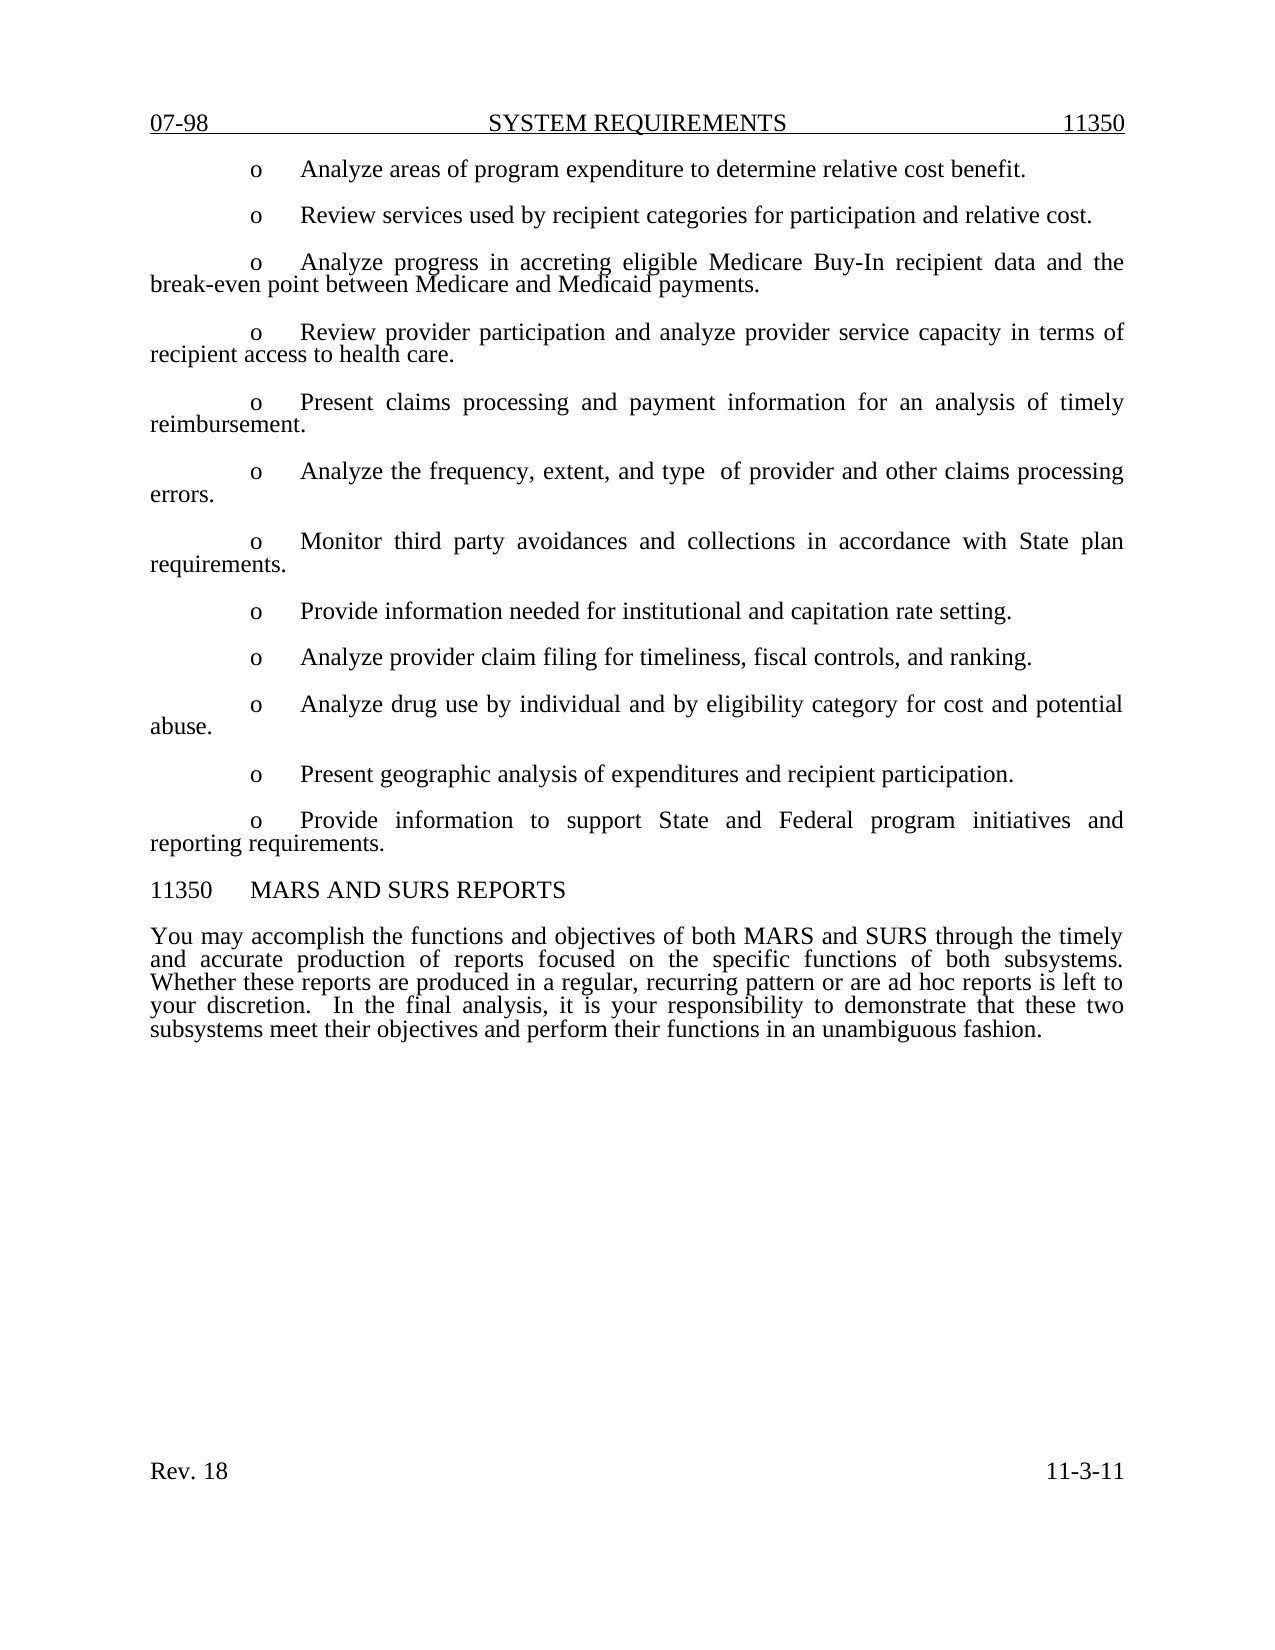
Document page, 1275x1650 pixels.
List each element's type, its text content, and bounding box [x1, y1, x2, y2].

text o Analyze provider claim filing for timeliness, fiscal controls, and ranking. [150, 647, 1125, 671]
text o Review provider participation and analyze provider service capacity in terms of recipient access to health care. [150, 322, 1125, 368]
text 11350 MARS AND SURS REPORTS [150, 880, 1125, 903]
text o Analyze the frequency, extent, and type of provider and other claims processing errors. [150, 461, 1125, 508]
text Rev. 18 11-3-11 [150, 1461, 1125, 1484]
text o Monitor third party avoidances and collections in accordance with State plan requirements. [150, 531, 1125, 578]
text o Provide information to support State and Federal program initiatives and reporting requirements. [150, 810, 1125, 857]
text o Review services used by recipient categories for participation and relative cost. [150, 205, 1125, 229]
text o Present geographic analysis of expenditures and recipient participation. [150, 763, 1125, 787]
text o Present claims processing and payment information for an analysis of timely reimbursement. [150, 391, 1125, 438]
text You may accomplish the functions and objectives of both MARS and SURS through the timely and accurate production of reports focused on the specific functions of both subsystems. Whether these reports are produced in a regular, recurring pattern or are ad hoc reports is left to your discretion. In the final analysis, it is your responsibility to demonstrate that these two subsystems meet their objectives and perform their functions in an unambiguous fashion. [150, 926, 1125, 1043]
text o Provide information needed for institutional and capitation rate setting. [150, 601, 1125, 624]
text o Analyze progress in accreting eligible Medicare Buy-In recipient data and the break-even point between Medicare and Medicaid payments. [150, 252, 1125, 298]
text o Analyze areas of program expenditure to determine relative cost benefit. [150, 159, 1125, 182]
text 07-98 SYSTEM REQUIREMENTS 11350 [150, 112, 1125, 133]
text o Analyze drug use by individual and by eligibility category for cost and potential abuse. [150, 694, 1125, 740]
